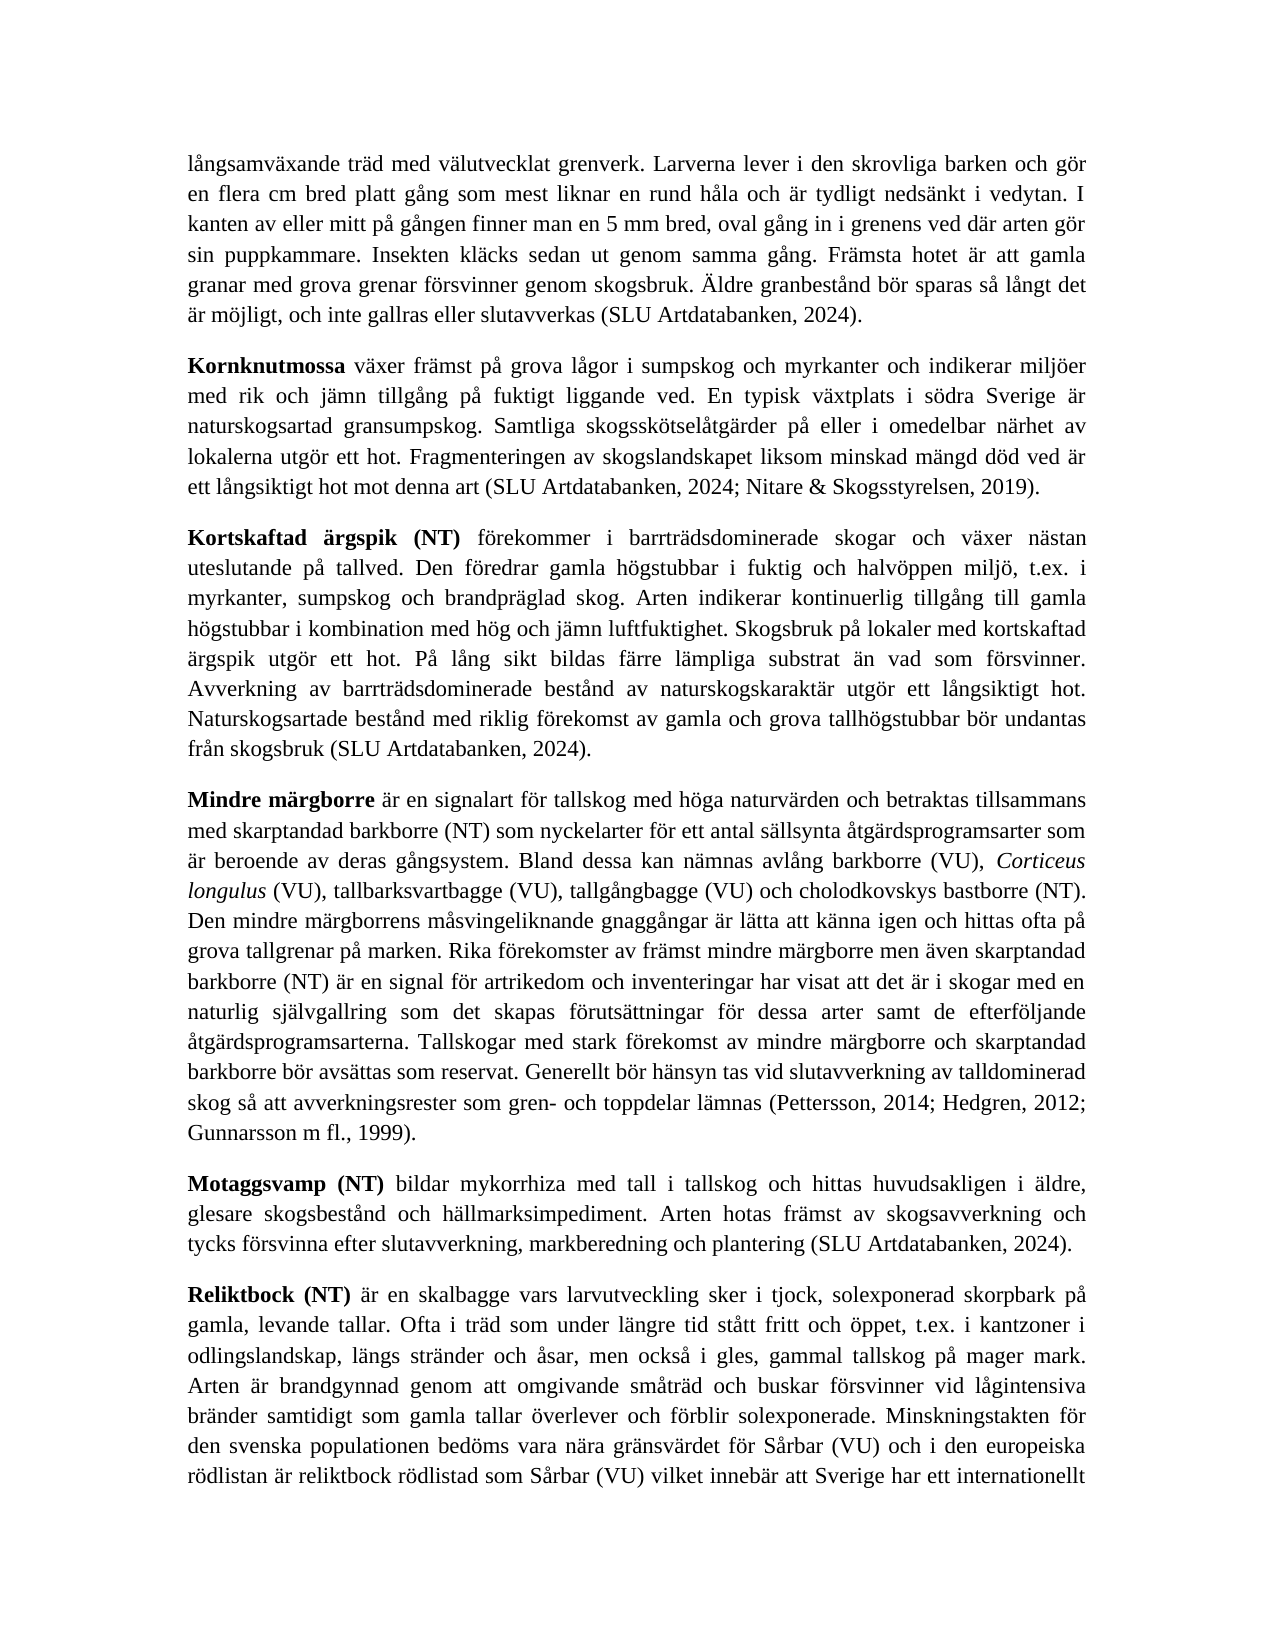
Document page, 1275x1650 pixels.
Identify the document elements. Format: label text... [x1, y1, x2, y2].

text Kornknutmossa växer främst på grova lågor i sumpskog och myrkanter och indikerar miljöer med rik och jämn tillgång på fuktigt liggande ved. En typisk växtplats i södra Sverige är naturskogsartad gransumpskog. Samtliga skogsskötselåtgärder på eller i omedelbar närhet av lokalerna utgör ett hot. Fragmenteringen av skogslandskapet liksom minskad mängd död ved är ett långsiktigt hot mot denna art (SLU Artdatabanken, 2024; Nitare & Skogsstyrelsen, 2019). [187, 352, 1087, 499]
text Motaggsvamp (NT) bildar mykorrhiza med tall i tallskog och hittas huvudsakligen i äldre, glesare skogsbestånd och hällmarksimpediment. Arten hotas främst av skogsavverkning och tycks försvinna efter slutavverkning, markberedning och plantering (SLU Artdatabanken, 2024). [187, 1170, 1087, 1257]
text Kortskaftad ärgspik (NT) förekommer i barrträdsdominerade skogar och växer nästan uteslutande på tallved. Den föredrar gamla högstubbar i fuktig och halvöppen miljö, t.ex. i myrkanter, sumpskog och brandpräglad skog. Arten indikerar kontinuerlig tillgång till gamla högstubbar i kombination med hög och jämn luftfuktighet. Skogsbruk på lokaler med kortskaftad ärgspik utgör ett hot. På lång sikt bildas färre lämpliga substrat än vad som försvinner. Avverkning av barrträdsdominerade bestånd av naturskogskaraktär utgör ett långsiktigt hot. Naturskogsartade bestånd med riklig förekomst av gamla och grova tallhögstubbar bör undantas från skogsbruk (SLU Artdatabanken, 2024). [187, 524, 1087, 762]
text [187, 150, 1087, 327]
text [187, 1281, 1087, 1489]
text Mindre märgborre är en signalart för tallskog med höga naturvärden och betraktas tillsammans med skarptandad barkborre (NT) som nyckelarter för ett antal sällsynta åtgärdsprogramsarter som är beroende av deras gångsystem. Bland dessa kan nämnas avlång barkborre (VU), Corticeus longulus (VU), tallbarksvartbagge (VU), tallgångbagge (VU) och cholodkovskys bastborre (NT). Den mindre märgborrens måsvingeliknande gnaggångar är lätta att känna igen och hittas ofta på grova tallgrenar på marken. Rika förekomster av främst mindre märgborre men även skarptandad barkborre (NT) är en signal för artrikedom och inventeringar har visat att det är i skogar med en naturlig självgallring som det skapas förutsättningar för dessa arter samt de efterföljande åtgärdsprogramsarterna. Tallskogar med stark förekomst av mindre märgborre och skarptandad barkborre bör avsättas som reservat. Generellt bör hänsyn tas vid slutavverkning av talldominerad skog så att avverkningsrester som gren- och toppdelar lämnas (Pettersson, 2014; Hedgren, 2012; Gunnarsson m fl., 1999). [187, 786, 1087, 1145]
